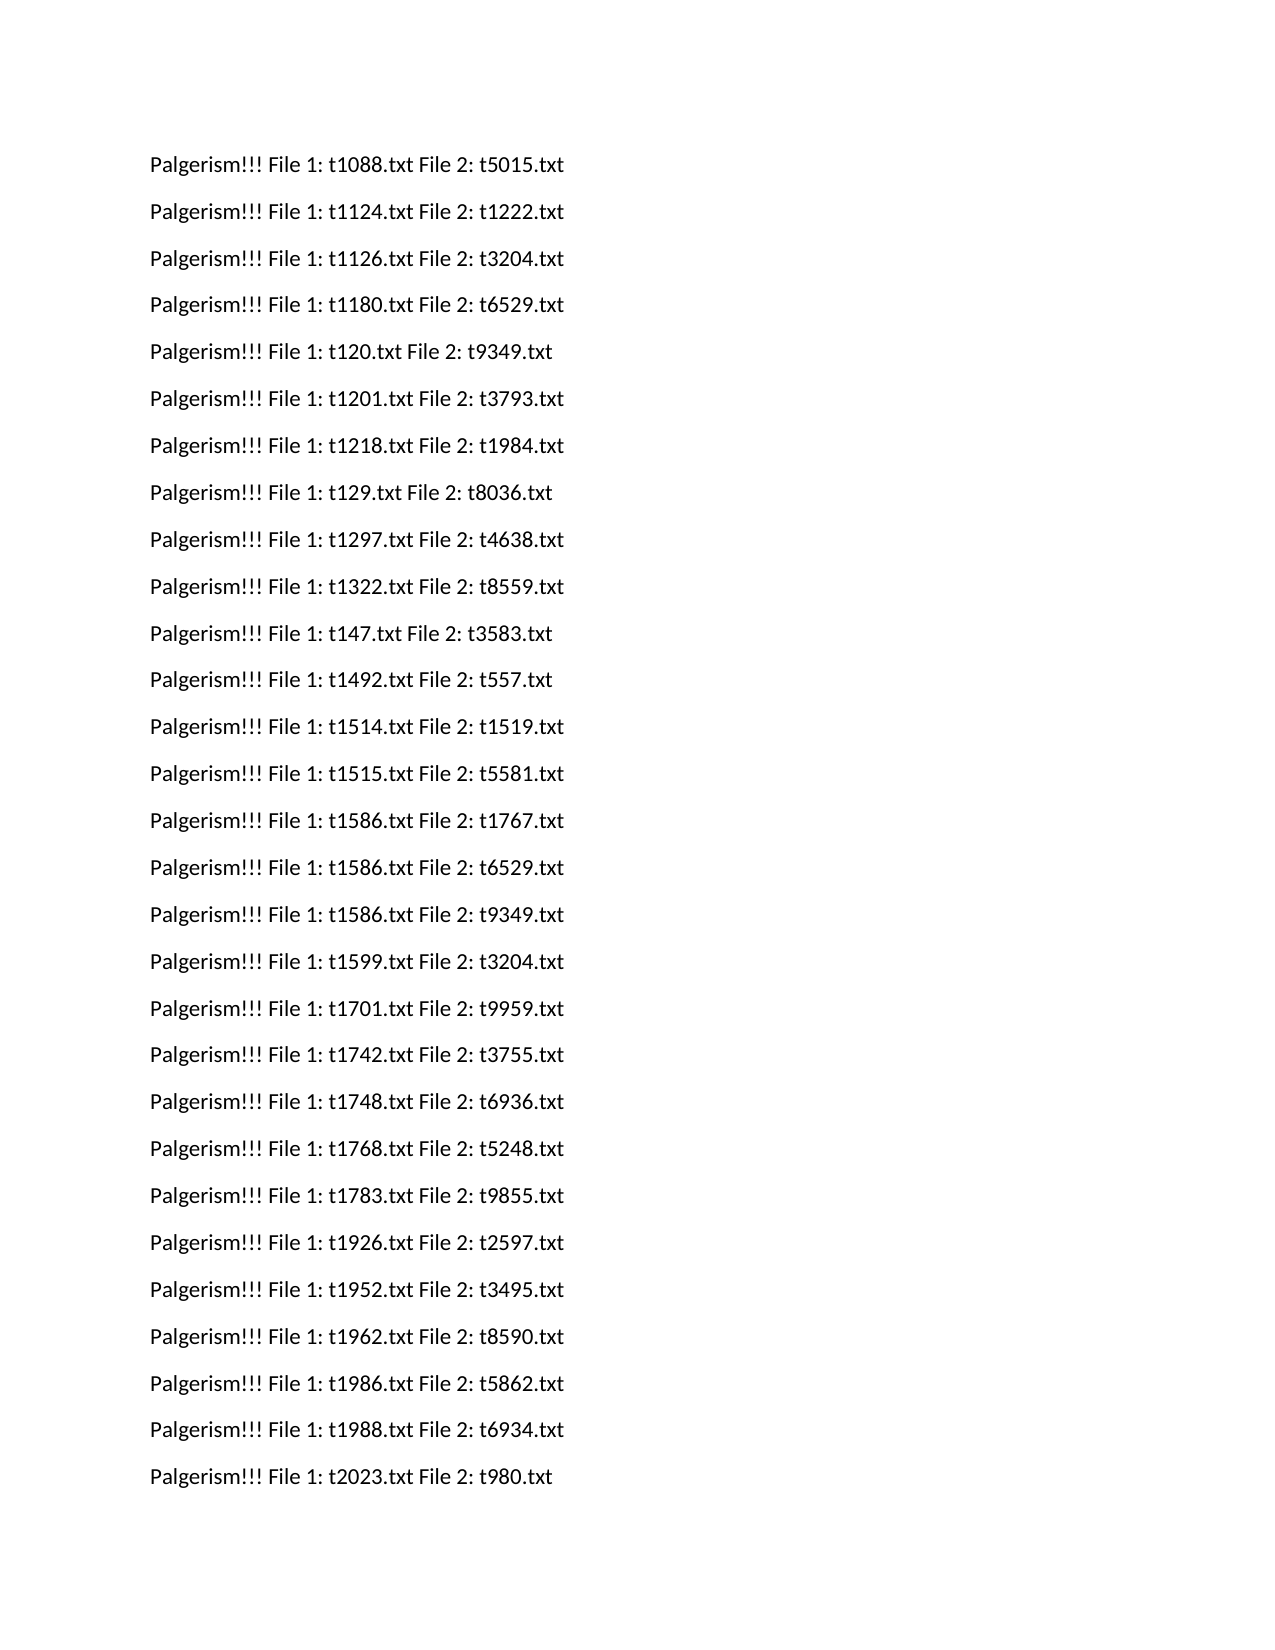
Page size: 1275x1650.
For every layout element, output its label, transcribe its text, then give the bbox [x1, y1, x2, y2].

text Palgerism!!! File 1: t1297.txt File 2: t4638.txt [150, 525, 1125, 553]
text Palgerism!!! File 1: t1748.txt File 2: t6936.txt [150, 1087, 1125, 1116]
text Palgerism!!! File 1: t1952.txt File 2: t3495.txt [150, 1275, 1125, 1303]
text Palgerism!!! File 1: t1926.txt File 2: t2597.txt [150, 1228, 1125, 1256]
text Palgerism!!! File 1: t1701.txt File 2: t9959.txt [150, 994, 1125, 1022]
text Palgerism!!! File 1: t129.txt File 2: t8036.txt [150, 478, 1125, 506]
text Palgerism!!! File 1: t1124.txt File 2: t1222.txt [150, 197, 1125, 225]
text Palgerism!!! File 1: t1180.txt File 2: t6529.txt [150, 291, 1125, 319]
text Palgerism!!! File 1: t1768.txt File 2: t5248.txt [150, 1134, 1125, 1162]
text Palgerism!!! File 1: t1599.txt File 2: t3204.txt [150, 947, 1125, 975]
text Palgerism!!! File 1: t1586.txt File 2: t9349.txt [150, 900, 1125, 928]
text Palgerism!!! File 1: t2023.txt File 2: t980.txt [150, 1462, 1125, 1491]
text Palgerism!!! File 1: t1783.txt File 2: t9855.txt [150, 1181, 1125, 1209]
text Palgerism!!! File 1: t1322.txt File 2: t8559.txt [150, 572, 1125, 600]
text Palgerism!!! File 1: t1514.txt File 2: t1519.txt [150, 712, 1125, 741]
text Palgerism!!! File 1: t1088.txt File 2: t5015.txt [150, 150, 1125, 178]
text Palgerism!!! File 1: t1201.txt File 2: t3793.txt [150, 384, 1125, 412]
text Palgerism!!! File 1: t1986.txt File 2: t5862.txt [150, 1369, 1125, 1397]
text Palgerism!!! File 1: t1492.txt File 2: t557.txt [150, 666, 1125, 694]
text Palgerism!!! File 1: t120.txt File 2: t9349.txt [150, 337, 1125, 366]
text Palgerism!!! File 1: t1742.txt File 2: t3755.txt [150, 1041, 1125, 1069]
text Palgerism!!! File 1: t1586.txt File 2: t6529.txt [150, 853, 1125, 881]
text Palgerism!!! File 1: t1218.txt File 2: t1984.txt [150, 431, 1125, 459]
text Palgerism!!! File 1: t1988.txt File 2: t6934.txt [150, 1416, 1125, 1444]
text Palgerism!!! File 1: t147.txt File 2: t3583.txt [150, 619, 1125, 647]
text Palgerism!!! File 1: t1586.txt File 2: t1767.txt [150, 806, 1125, 834]
text Palgerism!!! File 1: t1515.txt File 2: t5581.txt [150, 759, 1125, 787]
text Palgerism!!! File 1: t1962.txt File 2: t8590.txt [150, 1322, 1125, 1350]
text Palgerism!!! File 1: t1126.txt File 2: t3204.txt [150, 244, 1125, 272]
